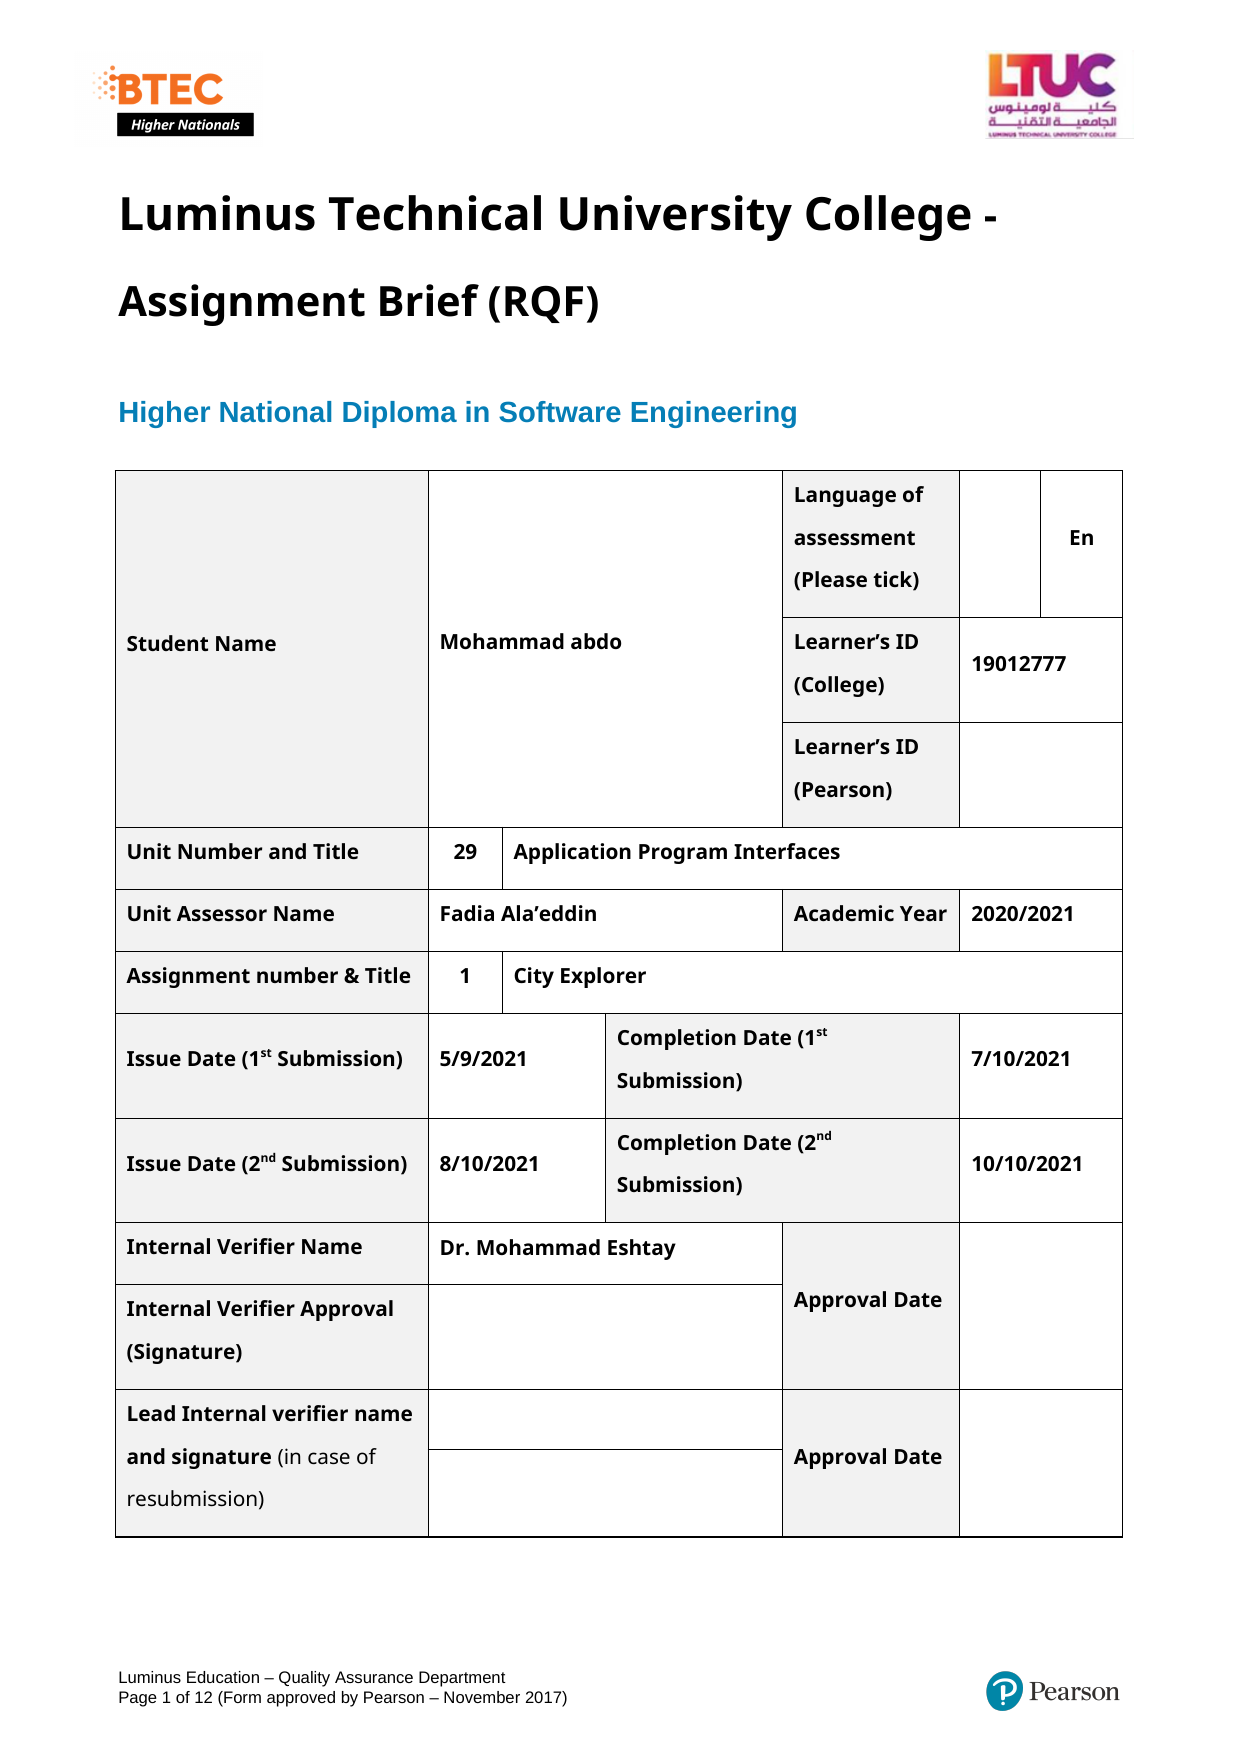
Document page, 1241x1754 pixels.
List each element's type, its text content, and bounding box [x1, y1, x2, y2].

table_cell [429, 1390, 782, 1449]
table_cell [429, 1450, 782, 1536]
table_cell [429, 1285, 782, 1389]
table_header Mohammad abdo [429, 471, 782, 827]
table_cell 8/10/2021 [429, 1119, 605, 1222]
table_cell Approval Date [783, 1390, 959, 1536]
table_cell 19012777 [960, 618, 1122, 722]
subtitle Higher National Diploma in Software Engineering [118, 395, 1122, 428]
table_cell 1 [429, 952, 502, 1013]
table_cell 7/10/2021 [960, 1014, 1122, 1118]
table_cell Issue Date (2nd Submission) [116, 1119, 428, 1222]
table_cell Assignment number & Title [116, 952, 428, 1013]
table_header Student Name [116, 471, 428, 827]
table_cell Completion Date (2nd Submission) [606, 1119, 959, 1222]
table_cell Fadia Ala’eddin [429, 890, 782, 951]
table_cell Lead Internal verifier name and signature (in case of resubmission) [116, 1390, 428, 1536]
table_cell 29 [429, 828, 502, 889]
table_cell Dr. Mohammad Eshtay [429, 1223, 782, 1284]
table_cell [960, 1223, 1122, 1389]
table_cell Issue Date (1st Submission) [116, 1014, 428, 1118]
table_cell Completion Date (1st Submission) [606, 1014, 959, 1118]
table_cell [960, 723, 1122, 827]
table_cell Learner’s ID (Pearson) [783, 723, 959, 827]
picture [985, 50, 1134, 140]
table_header Language of assessment (Please tick) [783, 471, 959, 617]
table_header [960, 471, 1040, 617]
table_cell Learner’s ID (College) [783, 618, 959, 722]
table_cell Unit Assessor Name [116, 890, 428, 951]
table_cell [960, 1390, 1122, 1536]
table_header En [1041, 471, 1122, 617]
table_cell Internal Verifier Approval (Signature) [116, 1285, 428, 1389]
table_cell Approval Date [783, 1223, 959, 1389]
table_cell Academic Year [783, 890, 959, 951]
table_cell 10/10/2021 [960, 1119, 1122, 1222]
table_cell Application Program Interfaces [503, 828, 1122, 889]
subtitle Luminus Technical University College - Assignment Brief (RQF) [118, 181, 1122, 329]
picture [74, 51, 264, 147]
table_cell City Explorer [503, 952, 1122, 1013]
table_cell 5/9/2021 [429, 1014, 605, 1118]
table_cell Internal Verifier Name [116, 1223, 428, 1284]
table_cell Unit Number and Title [116, 828, 428, 889]
table_cell 2020/2021 [960, 890, 1122, 951]
